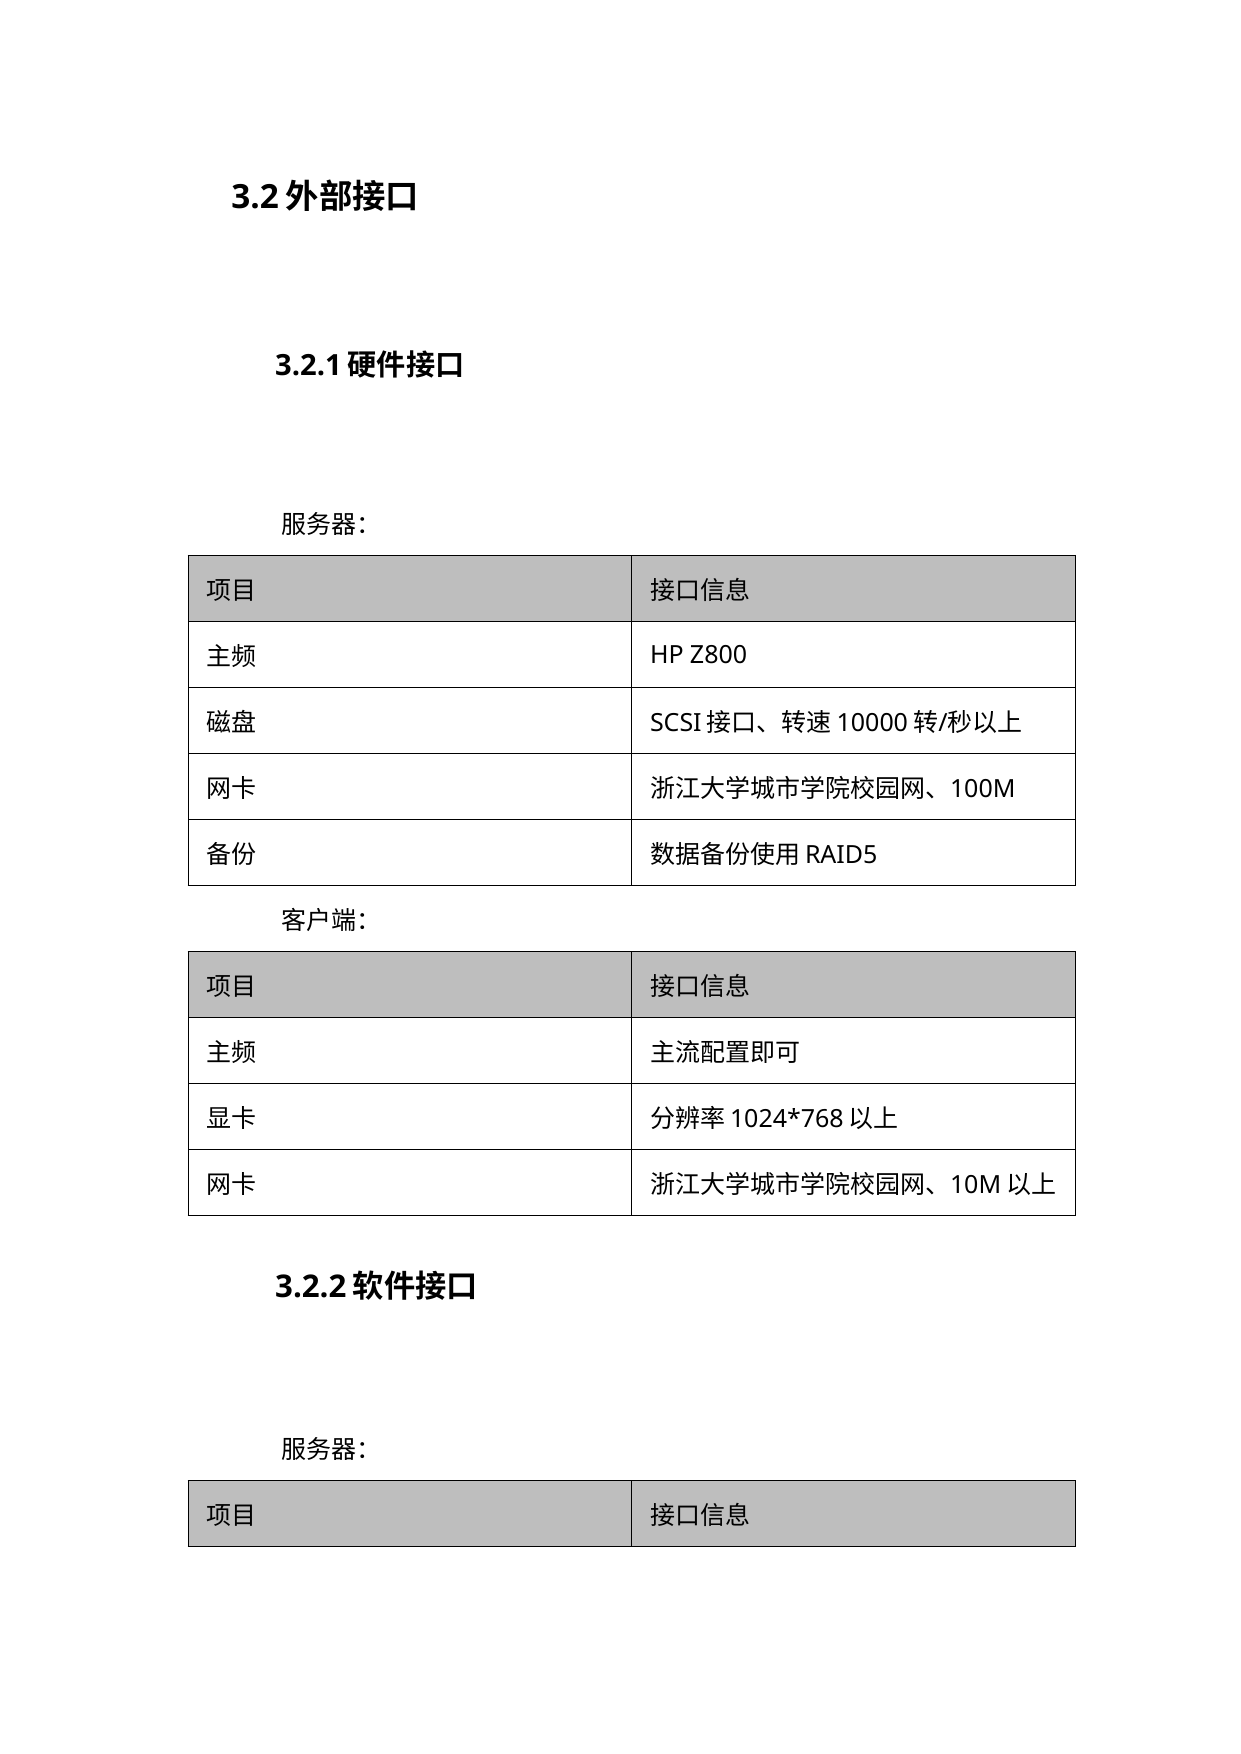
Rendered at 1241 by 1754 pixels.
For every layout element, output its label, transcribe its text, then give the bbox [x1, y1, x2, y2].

table_cell 浙江大学城市学院校园网、100M [632, 754, 1075, 819]
table_cell 主频 [189, 622, 631, 687]
table_cell 数据备份使用RAID5 [632, 820, 1075, 885]
table_header 接口信息 [632, 952, 1075, 1017]
table_header 项目 [189, 1481, 631, 1546]
table_cell 网卡 [189, 1150, 631, 1215]
table_header 接口信息 [632, 1481, 1075, 1546]
table_header 项目 [189, 952, 631, 1017]
table_cell 主频 [189, 1018, 631, 1083]
subtitle 3.2.2软件接口 [231, 1252, 1053, 1317]
table_cell 网卡 [189, 754, 631, 819]
table_cell 主流配置即可 [632, 1018, 1075, 1083]
table_cell 显卡 [189, 1084, 631, 1149]
text 服务器： [194, 490, 1050, 555]
table_cell SCSI接口、转速10000转/秒以上 [632, 688, 1075, 753]
table_header 项目 [189, 556, 631, 621]
table_cell 浙江大学城市学院校园网、10M以上 [632, 1150, 1075, 1215]
text 服务器： [194, 1415, 1050, 1480]
table_cell 备份 [189, 820, 631, 885]
table_header 接口信息 [632, 556, 1075, 621]
table_cell 分辨率1024*768以上 [632, 1084, 1075, 1149]
text 客户端： [194, 886, 1050, 951]
table_cell HP Z800 [632, 622, 1075, 687]
subtitle 3.2外部接口 [187, 162, 1053, 227]
table_cell 磁盘 [189, 688, 631, 753]
subtitle 3.2.1硬件接口 [231, 331, 1053, 396]
